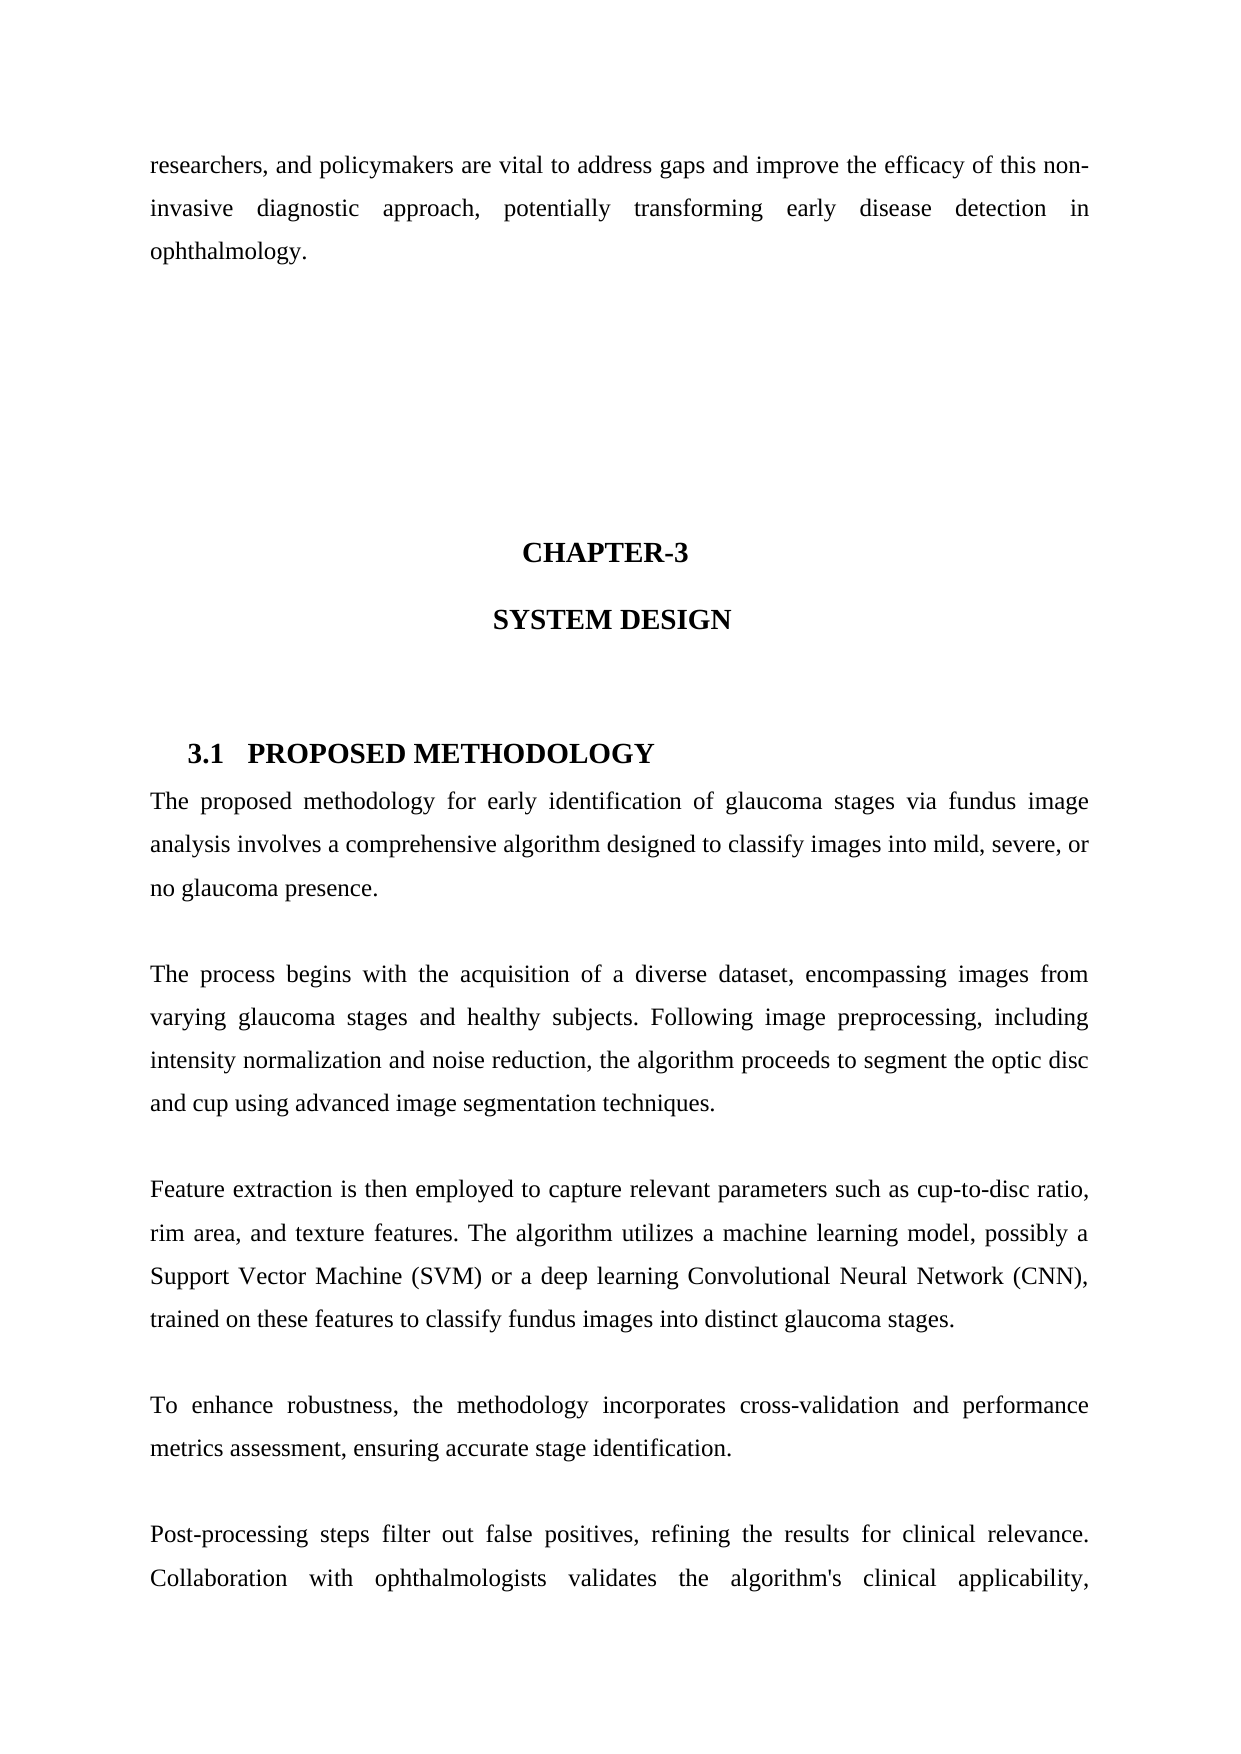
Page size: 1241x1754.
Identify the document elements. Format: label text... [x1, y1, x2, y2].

list PROPOSED METHODOLOGY [187, 736, 1090, 770]
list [150, 1519, 1090, 1591]
list The proposed methodology for early identification of glaucoma stages via fundus image analysis involves a comprehensive algorithm designed to classify images into mild, severe, or no glaucoma presence. [150, 786, 1090, 901]
text CHAPTER-3 [150, 535, 1090, 569]
list The process begins with the acquisition of a diverse dataset, encompassing images from varying glaucoma stages and healthy subjects. Following image preprocessing, including intensity normalization and noise reduction, the algorithm proceeds to segment the optic disc and cup using advanced image segmentation techniques. [150, 959, 1090, 1117]
text SYSTEM DESIGN [150, 602, 1090, 636]
list Feature extraction is then employed to capture relevant parameters such as cup-to-disc ratio, rim area, and texture features. The algorithm utilizes a machine learning model, possibly a Support Vector Machine (SVM) or a deep learning Convolutional Neural Network (CNN), trained on these features to classify fundus images into distinct glaucoma stages. [150, 1174, 1090, 1333]
list To enhance robustness, the methodology incorporates cross-validation and performance metrics assessment, ensuring accurate stage identification. [150, 1390, 1090, 1462]
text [150, 150, 1090, 265]
